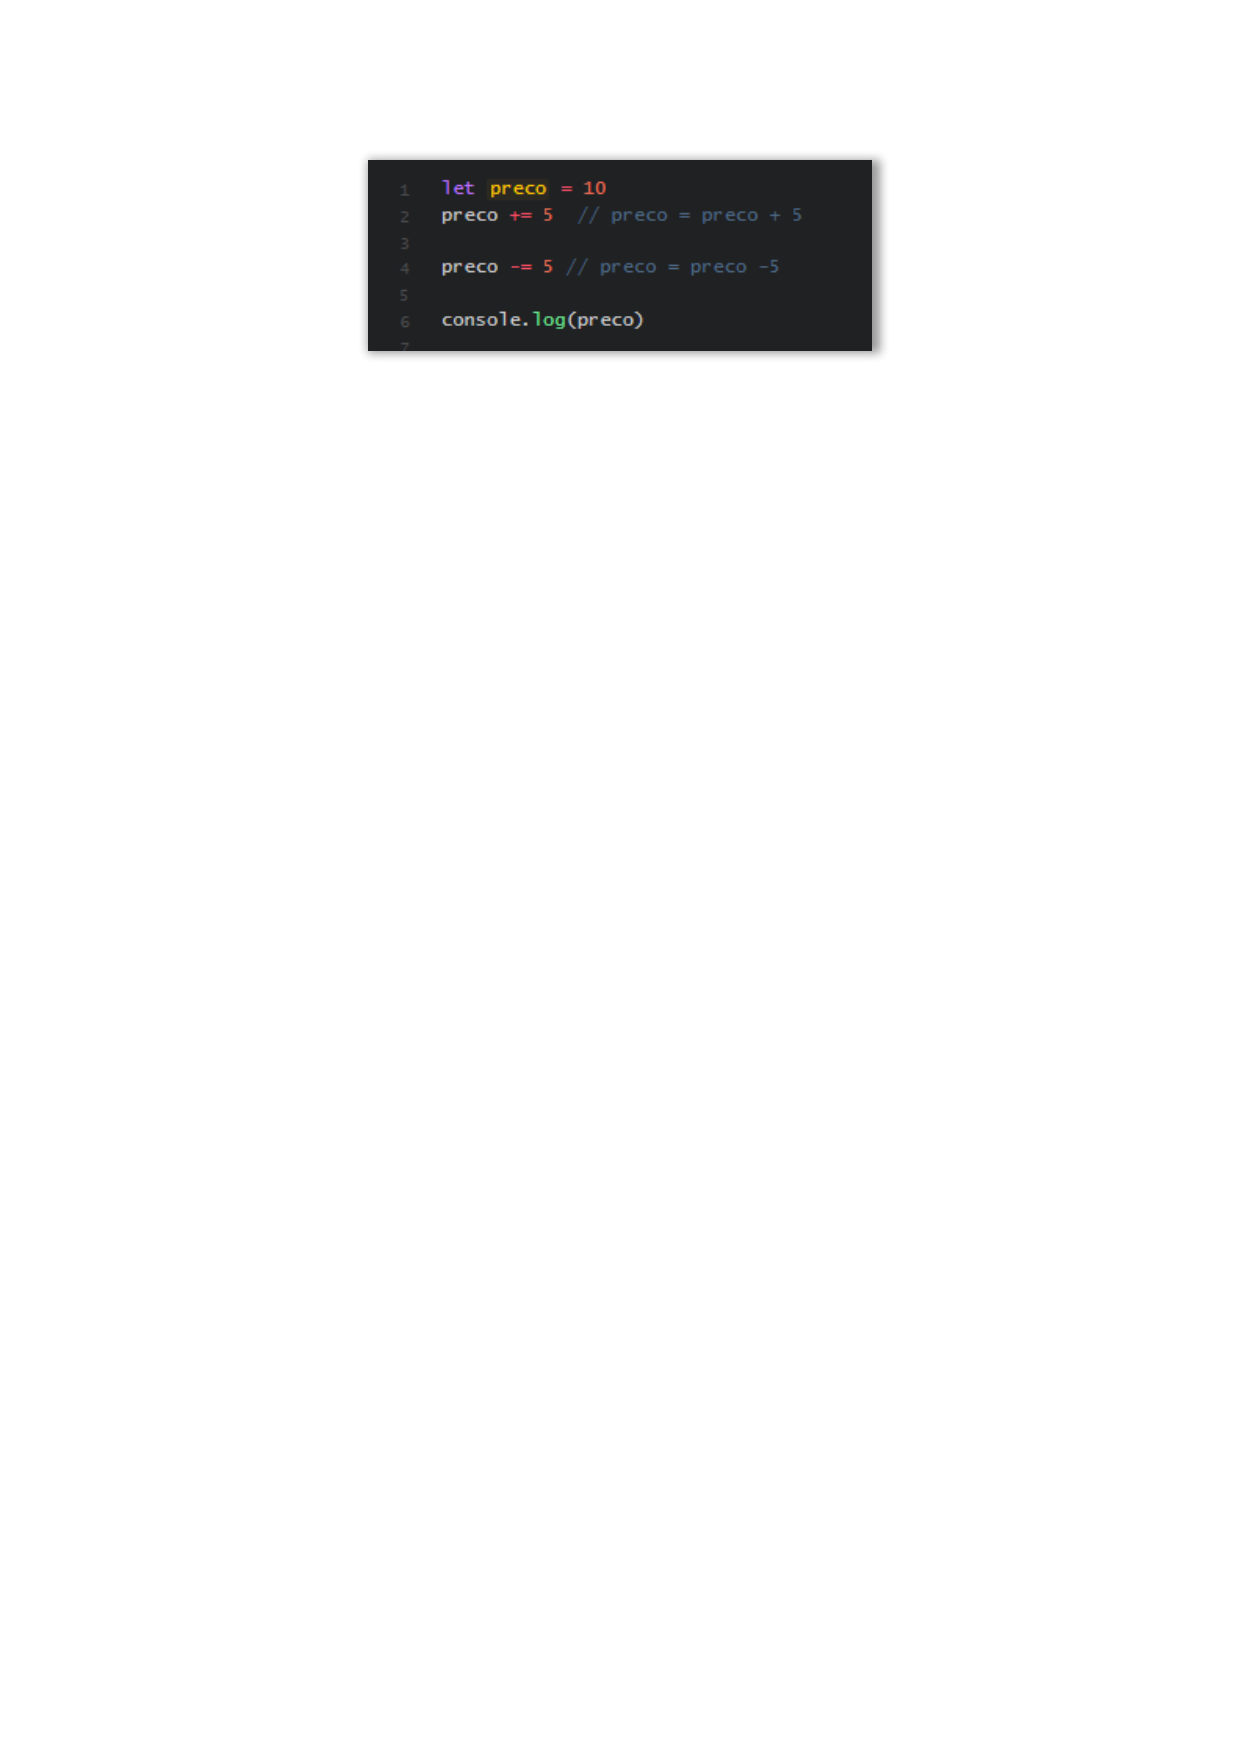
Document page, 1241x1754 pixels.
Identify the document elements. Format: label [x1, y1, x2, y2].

picture [368, 160, 872, 351]
